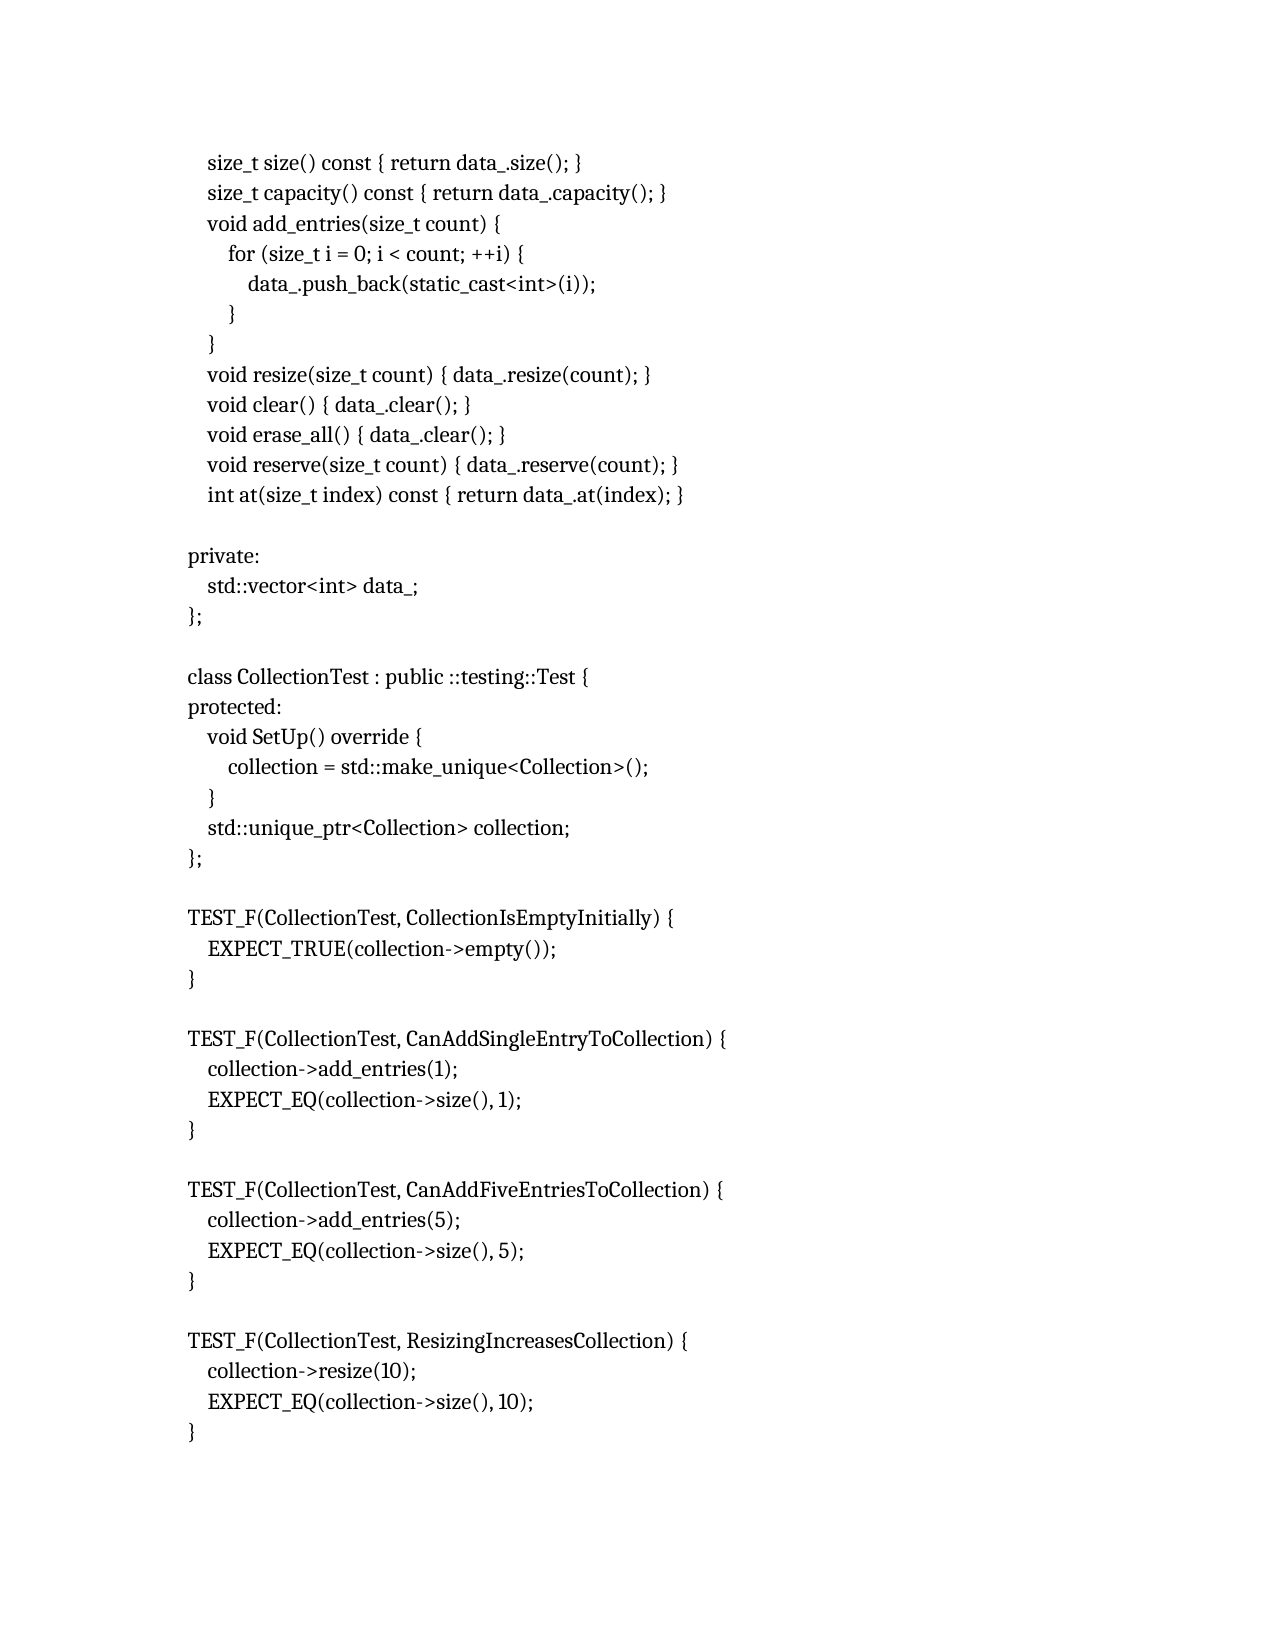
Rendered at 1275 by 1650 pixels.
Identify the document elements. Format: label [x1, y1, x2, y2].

text [187, 150, 1087, 1475]
